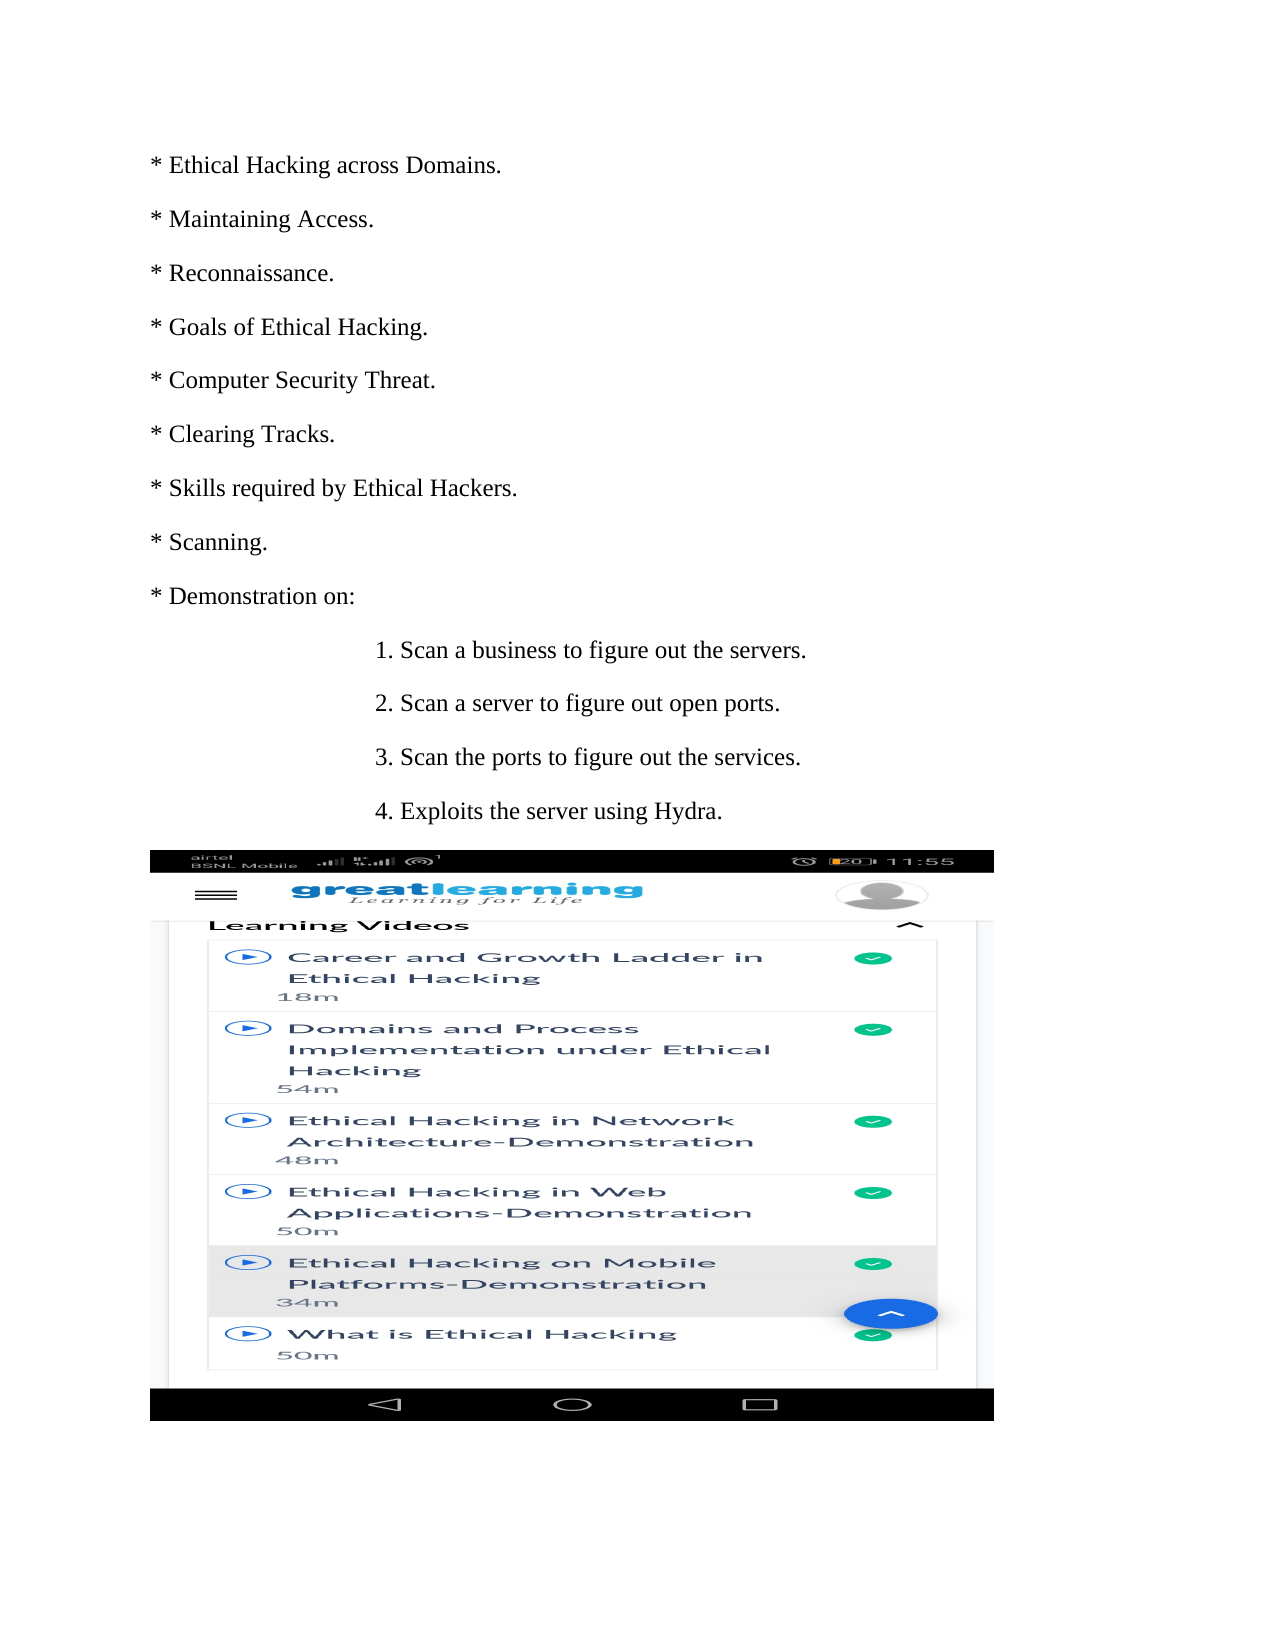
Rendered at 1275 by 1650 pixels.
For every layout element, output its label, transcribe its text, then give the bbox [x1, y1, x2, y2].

text 1. Scan a business to figure out the servers. [150, 635, 1125, 663]
text 2. Scan a server to figure out open ports. [150, 688, 1125, 717]
text * Maintaining Access. [150, 204, 1125, 233]
text 4. Exploits the server using Hydra. [150, 796, 1125, 825]
text 3. Scan the ports to figure out the services. [150, 742, 1125, 771]
text * Goals of Ethical Hacking. [150, 312, 1125, 340]
text * Reconnaissance. [150, 258, 1125, 286]
text * Scanning. [150, 527, 1125, 556]
text * Skills required by Ethical Hackers. [150, 473, 1125, 502]
text * Ethical Hacking across Domains. [150, 150, 1125, 179]
picture [150, 850, 994, 1421]
text * Clearing Tracks. [150, 419, 1125, 448]
text * Demonstration on: [150, 581, 1125, 609]
text * Computer Security Threat. [150, 365, 1125, 394]
